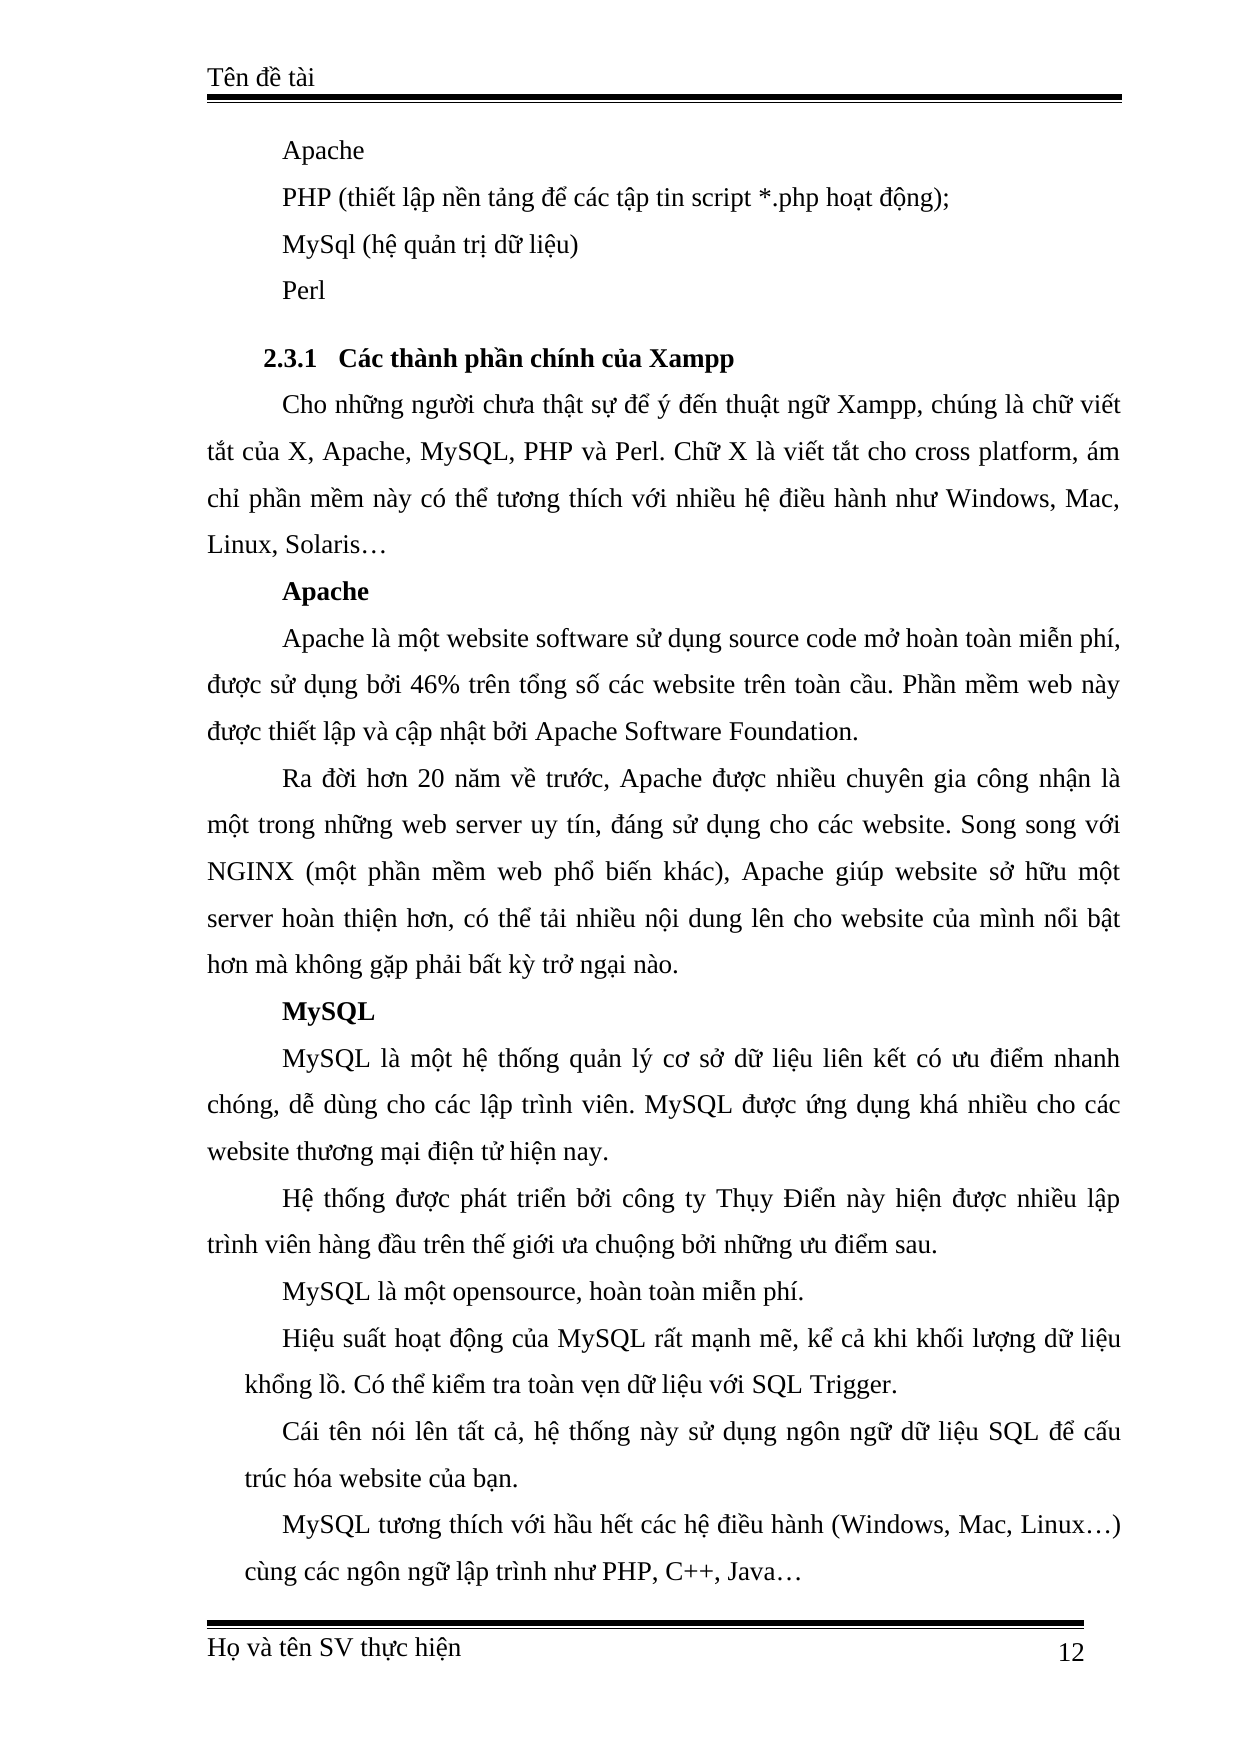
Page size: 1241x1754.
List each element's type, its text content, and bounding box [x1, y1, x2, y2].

text MySQL là một hệ thống quản lý cơ sở dữ liệu liên kết có ưu điểm nhanh chóng, dễ dùng cho các lập trình viên. MySQL được ứng dụng khá nhiều cho các website thương mại điện tử hiện nay. [207, 1042, 1122, 1166]
text MySQL là một opensource, hoàn toàn miễn phí. [207, 1275, 1122, 1306]
text PHP (thiết lập nền tảng để các tập tin script *.php hoạt động); [207, 181, 1122, 212]
text Apache [207, 134, 1122, 166]
text Cho những người chưa thật sự để ý đến thuật ngữ Xampp, chúng là chữ viết tắt của X, Apache, MySQL, PHP và Perl. Chữ X là viết tắt cho cross platform, ám chỉ phần mềm này có thể tương thích với nhiều hệ điều hành như Windows, Mac, Linux, Solaris… [207, 389, 1122, 560]
text Hiệu suất hoạt động của MySQL rất mạnh mẽ, kể cả khi khối lượng dữ liệu khổng lồ. Có thể kiểm tra toàn vẹn dữ liệu với SQL Trigger. [244, 1322, 1122, 1400]
text Perl [207, 274, 1122, 306]
text MySQL [207, 995, 1122, 1026]
text Ra đời hơn 20 năm về trước, Apache được nhiều chuyên gia công nhận là một trong những web server uy tín, đáng sử dụng cho các website. Song song với NGINX (một phần mềm web phổ biến khác), Apache giúp website sở hữu một server hoàn thiện hơn, có thể tải nhiều nội dung lên cho website của mình nổi bật hơn mà không gặp phải bất kỳ trở ngại nào. [207, 762, 1122, 980]
text MySql (hệ quản trị dữ liệu) [207, 228, 1122, 259]
text Cái tên nói lên tất cả, hệ thống này sử dụng ngôn ngữ dữ liệu SQL để cấu trúc hóa website của bạn. [244, 1415, 1122, 1493]
text MySQL tương thích với hầu hết các hệ điều hành (Windows, Mac, Linux…) cùng các ngôn ngữ lập trình như PHP, C++, Java… [244, 1509, 1122, 1586]
text Hệ thống được phát triển bởi công ty Thụy Điển này hiện được nhiều lập trình viên hàng đầu trên thế giới ưa chuộng bởi những ưu điểm sau. [207, 1182, 1122, 1260]
text Apache là một website software sử dụng source code mở hoàn toàn miễn phí, được sử dụng bởi 46% trên tổng số các website trên toàn cầu. Phần mềm web này được thiết lập và cập nhật bởi Apache Software Foundation. [207, 622, 1122, 746]
text Apache [207, 575, 1122, 606]
subtitle Các thành phần chính của Xampp [263, 342, 1122, 373]
